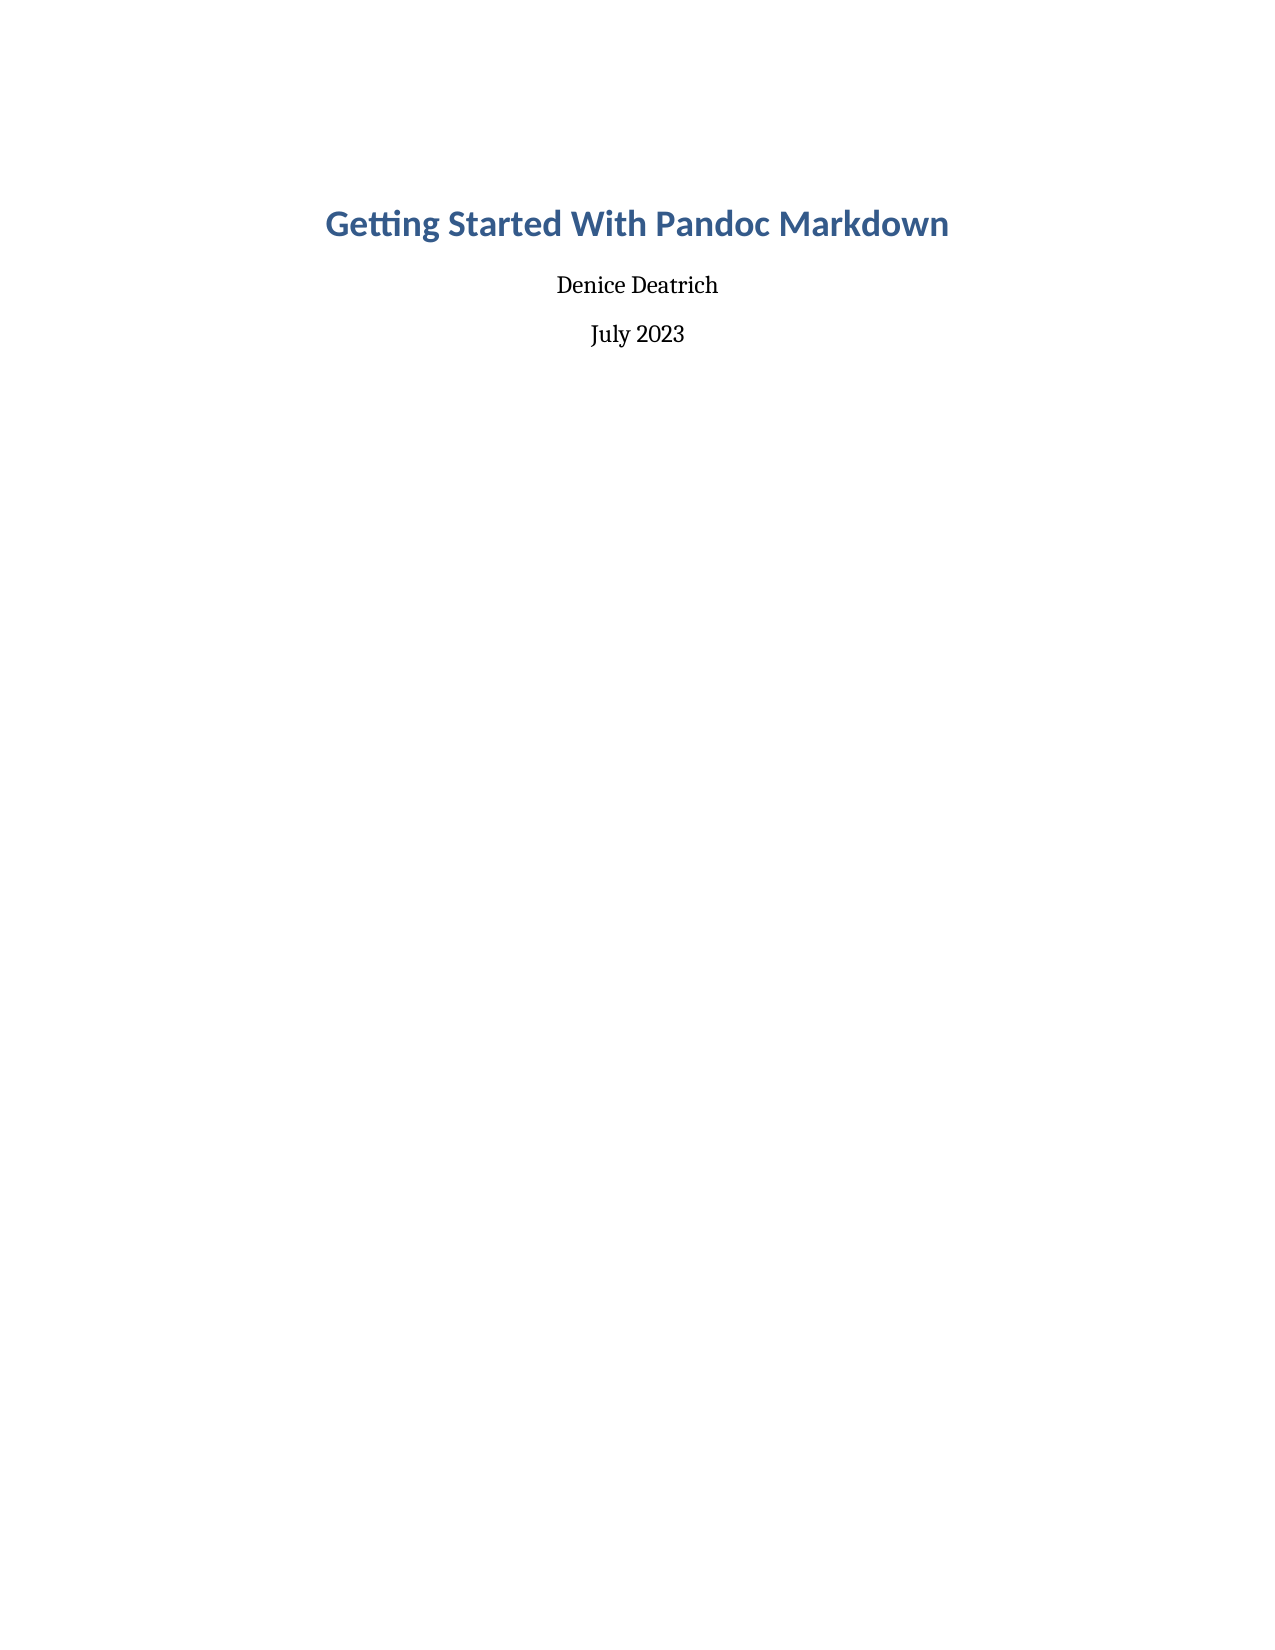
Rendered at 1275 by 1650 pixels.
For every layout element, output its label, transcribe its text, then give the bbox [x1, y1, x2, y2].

text Denice Deatrich [150, 271, 1125, 299]
text July 2023 [150, 320, 1125, 349]
title Getting Started With Pandoc Markdown [150, 200, 1125, 246]
